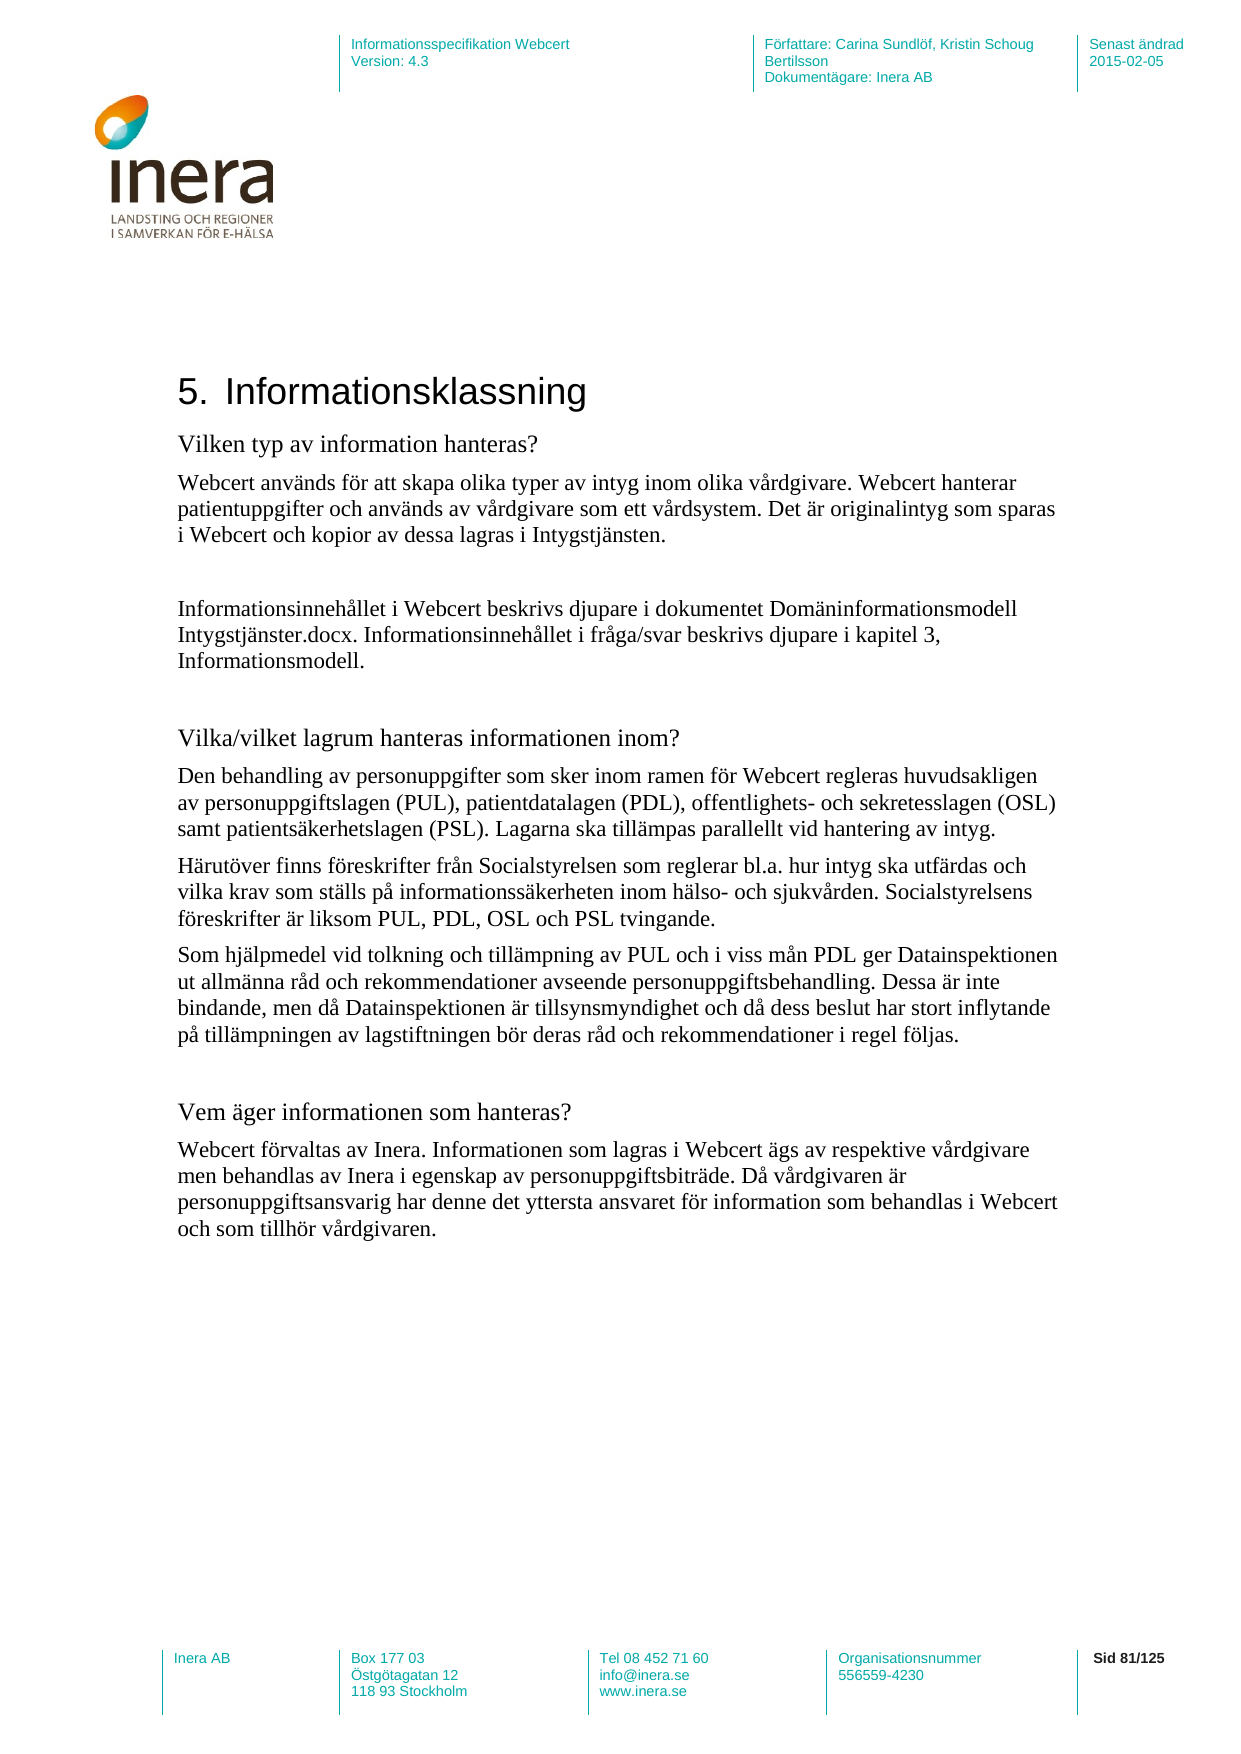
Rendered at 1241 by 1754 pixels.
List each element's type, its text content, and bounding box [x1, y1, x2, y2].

text Webcert förvaltas av Inera. Informationen som lagras i Webcert ägs av respektive vårdgivare men behandlas av Inera i egenskap av personuppgiftsbiträde. Då vårdgivaren är personuppgiftsansvarig har denne det yttersta ansvaret för information som behandlas i Webcert och som tillhör vårdgivaren. [177, 1136, 1063, 1241]
text Den behandling av personuppgifter som sker inom ramen för Webcert regleras huvudsakligen av personuppgiftslagen (PUL), patientdatalagen (PDL), offentlighets- och sekretesslagen (OSL) samt patientsäkerhetslagen (PSL). Lagarna ska tillämpas parallellt vid hantering av intyg. [177, 763, 1063, 842]
text Informationsinnehållet i Webcert beskrivs djupare i dokumentet Domäninformationsmodell Intygstjänster.docx. Informationsinnehållet i fråga/svar beskrivs djupare i kapitel 3, Informationsmodell. [177, 595, 1063, 674]
text Vem äger informationen som hanteras? [177, 1097, 1063, 1125]
text Som hjälpmedel vid tolkning och tillämpning av PUL och i viss mån PDL ger Datainspektionen ut allmänna råd och rekommendationer avseende personuppgiftsbehandling. Dessa är inte bindande, men då Datainspektionen är tillsynsmyndighet och då dess beslut har stort inflytande på tillämpningen av lagstiftningen bör deras råd och rekommendationer i regel följas. [177, 942, 1063, 1047]
text Vilken typ av information hanteras? [177, 429, 1063, 458]
text Vilka/vilket lagrum hanteras informationen inom? [177, 723, 1063, 752]
text Informationsklassning [177, 369, 1063, 413]
text Härutöver finns föreskrifter från Socialstyrelsen som reglerar bl.a. hur intyg ska utfärdas och vilka krav som ställs på informationssäkerheten inom hälso- och sjukvården. Socialstyrelsens föreskrifter är liksom PUL, PDL, OSL och PSL tvingande. [177, 852, 1063, 931]
text Webcert används för att skapa olika typer av intyg inom olika vårdgivare. Webcert hanterar patientuppgifter och används av vårdgivare som ett vårdsystem. Det är originalintyg som sparas i Webcert och kopior av dessa lagras i Intygstjänsten. [177, 468, 1063, 548]
picture [94, 95, 273, 238]
